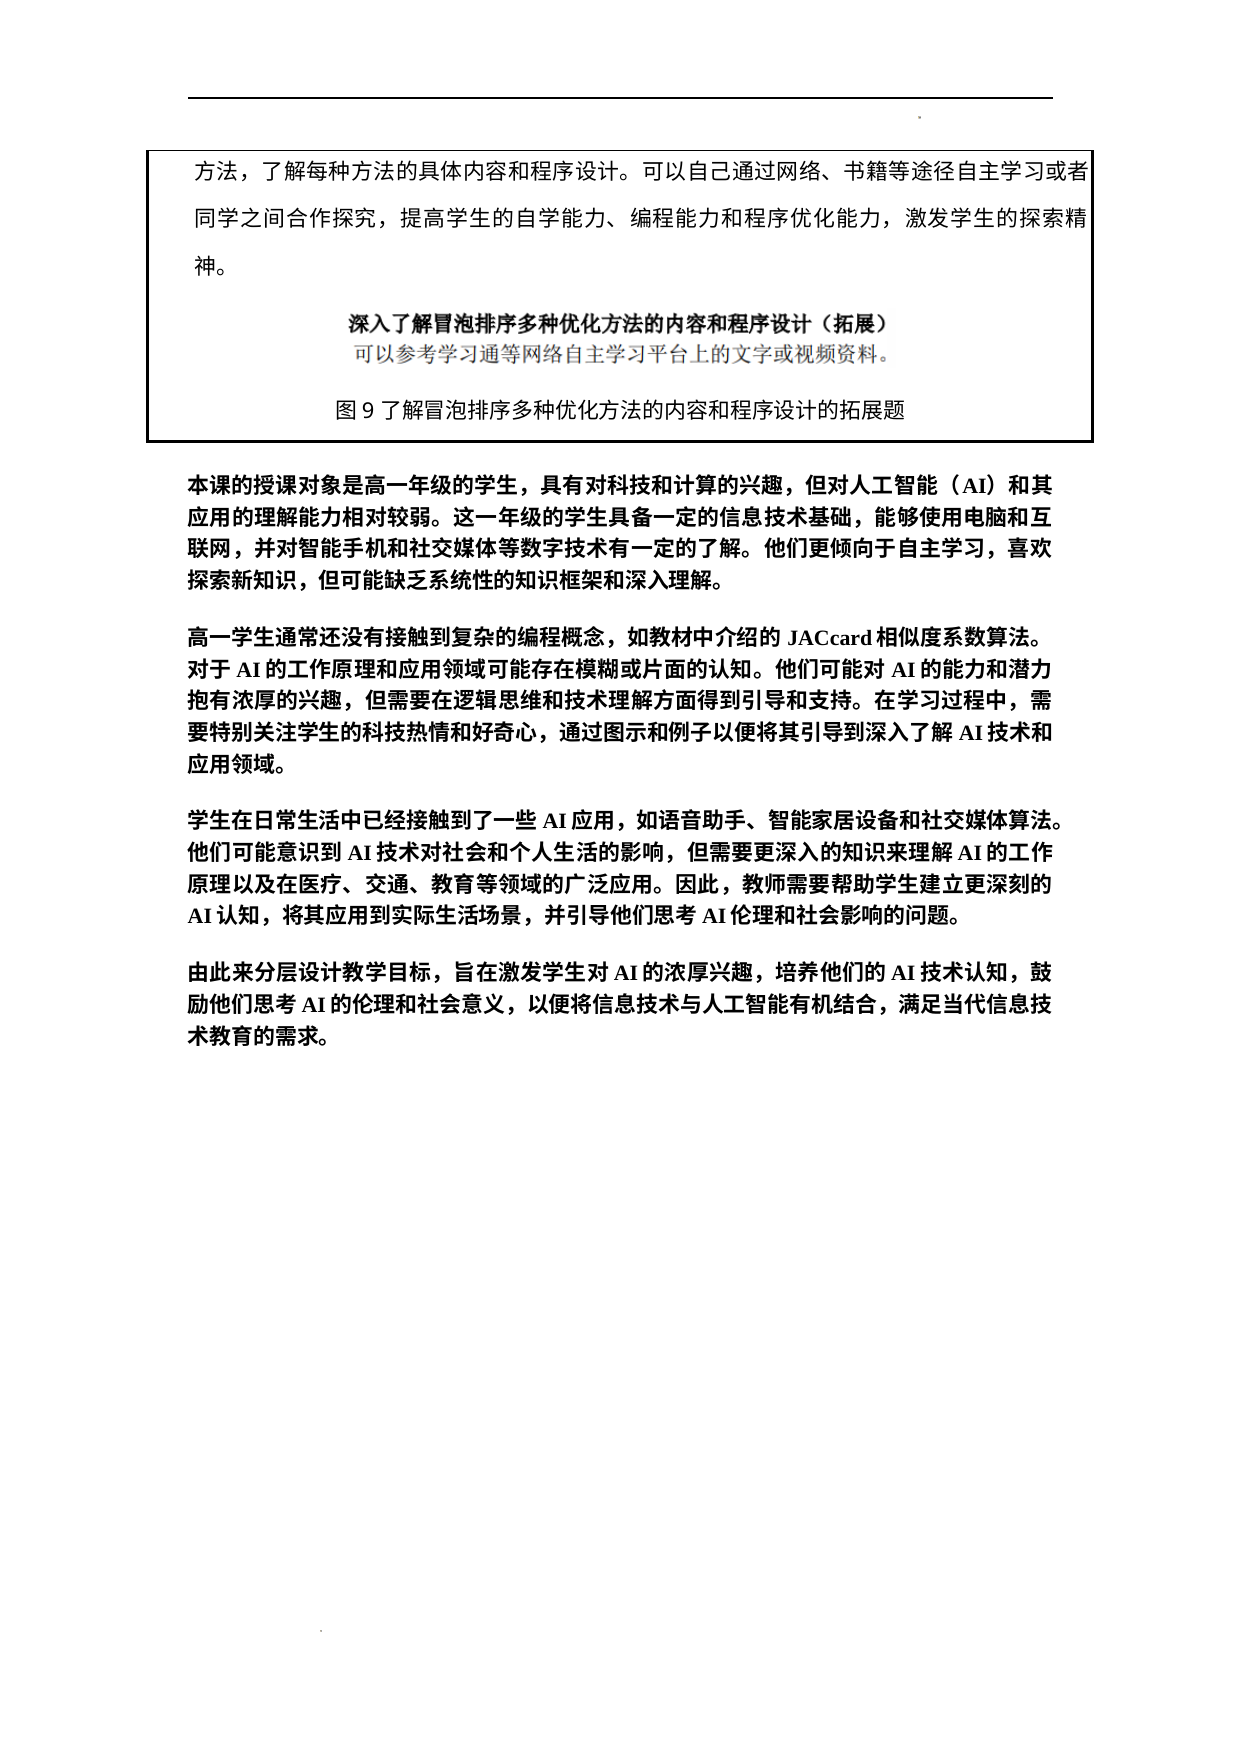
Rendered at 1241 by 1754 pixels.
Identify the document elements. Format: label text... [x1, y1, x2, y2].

text 本课的授课对象是高一年级的学生，具有对科技和计算的兴趣，但对人工智能（AI）和其应用的理解能力相对较弱。这一年级的学生具备一定的信息技术基础，能够使用电脑和互联网，并对智能手机和社交媒体等数字技术有一定的了解。他们更倾向于自主学习，喜欢探索新知识，但可能缺乏系统性的知识框架和深入理解。 [187, 468, 1053, 595]
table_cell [149, 151, 1091, 440]
text 由此来分层设计教学目标，旨在激发学生对AI的浓厚兴趣，培养他们的AI技术认知，鼓励他们思考AI的伦理和社会意义，以便将信息技术与人工智能有机结合，满足当代信息技术教育的需求。 [187, 955, 1053, 1050]
text 学生在日常生活中已经接触到了一些AI应用，如语音助手、智能家居设备和社交媒体算法。他们可能意识到AI技术对社会和个人生活的影响，但需要更深入的知识来理解AI的工作原理以及在医疗、交通、教育等领域的广泛应用。因此，教师需要帮助学生建立更深刻的AI认知，将其应用到实际生活场景，并引导他们思考AI伦理和社会影响的问题。 [187, 803, 1053, 930]
picture [343, 308, 897, 368]
text 高一学生通常还没有接触到复杂的编程概念，如教材中介绍的JACcard相似度系数算法。对于AI的工作原理和应用领域可能存在模糊或片面的认知。他们可能对AI的能力和潜力抱有浓厚的兴趣，但需要在逻辑思维和技术理解方面得到引导和支持。在学习过程中，需要特别关注学生的科技热情和好奇心，通过图示和例子以便将其引导到深入了解AI技术和应用领域。 [187, 620, 1053, 778]
